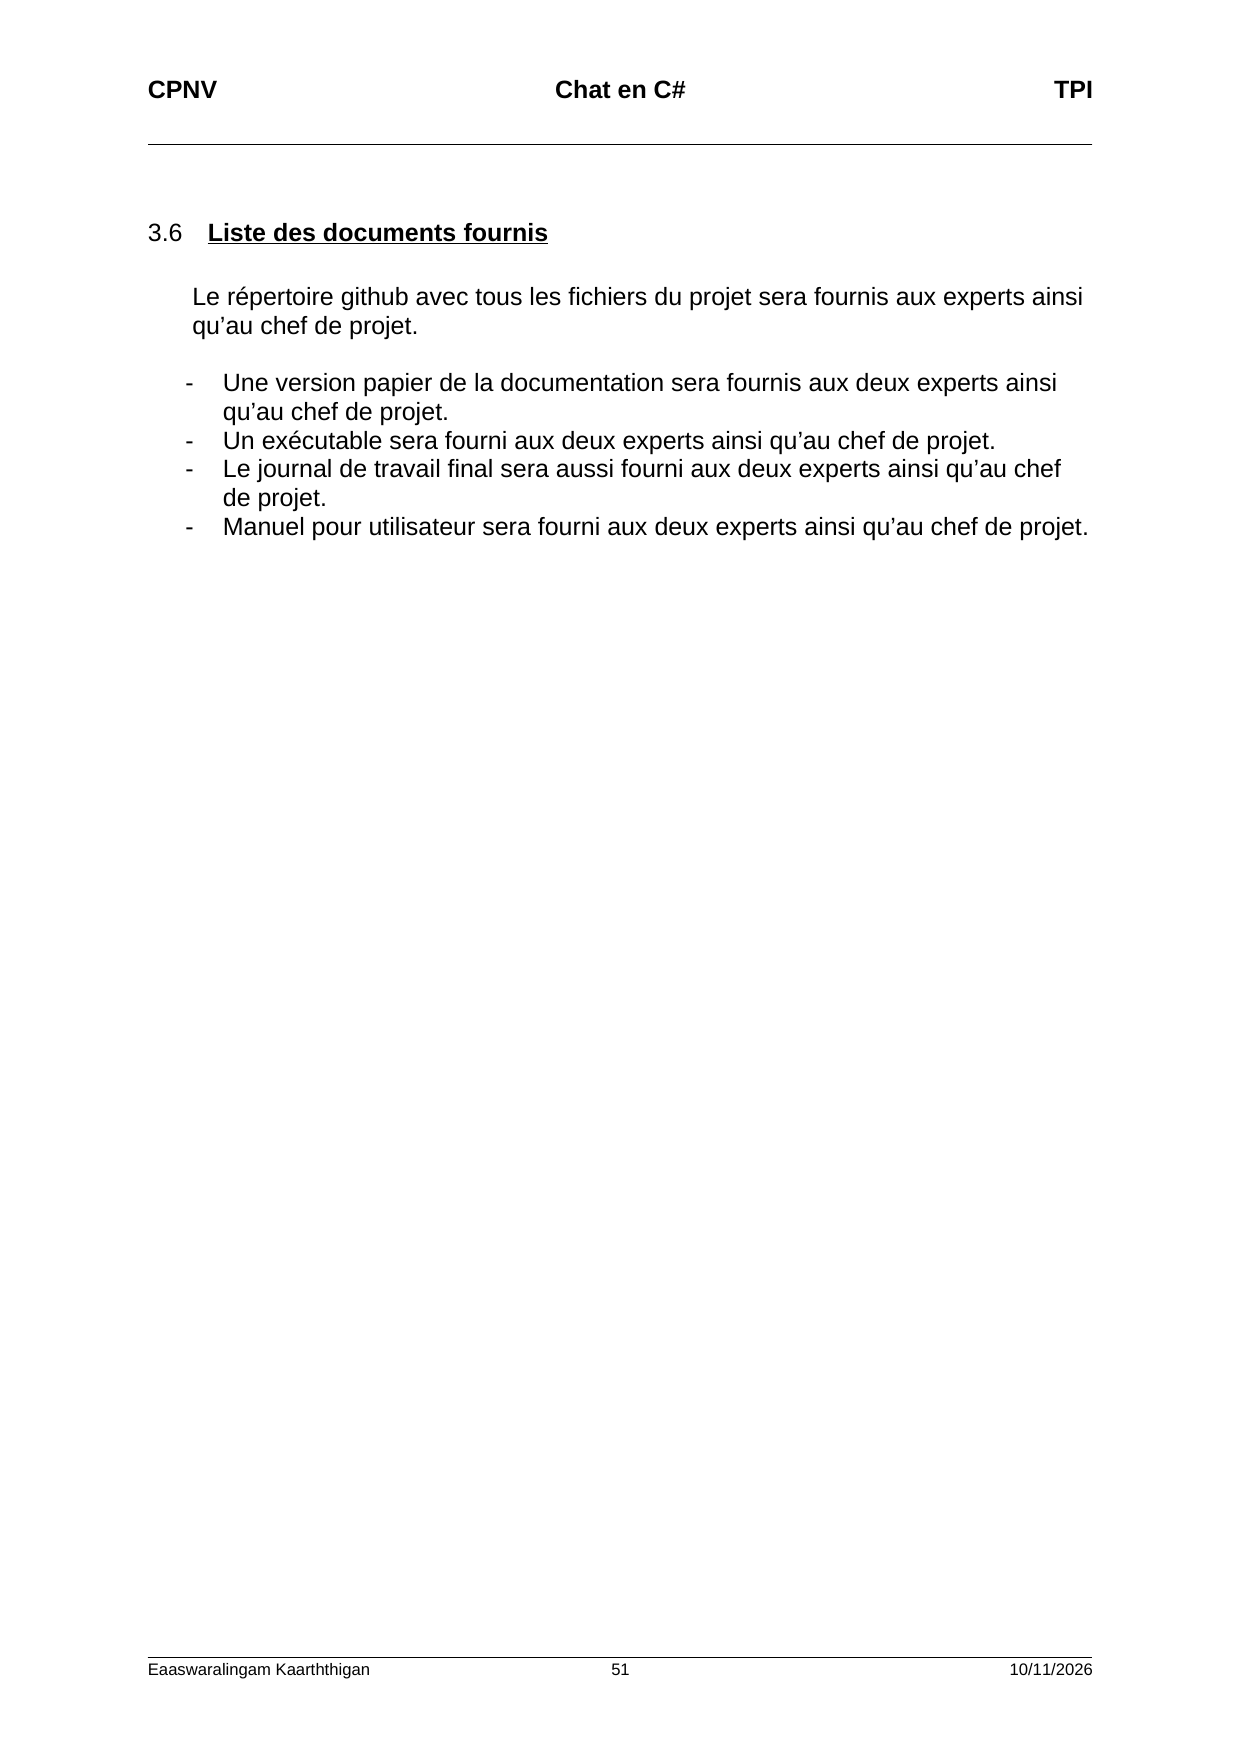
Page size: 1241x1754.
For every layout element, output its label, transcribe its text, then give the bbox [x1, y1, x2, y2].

list Le journal de travail final sera aussi fourni aux deux experts ainsi qu’au chef de projet. [185, 454, 1092, 512]
subtitle Liste des documents fournis [148, 218, 1092, 247]
text Le répertoire github avec tous les fichiers du projet sera fournis aux experts ainsi qu’au chef de projet. [192, 282, 1092, 339]
list Un exécutable sera fourni aux deux experts ainsi qu’au chef de projet. [185, 426, 1092, 454]
list Manuel pour utilisateur sera fourni aux deux experts ainsi qu’au chef de projet. [185, 512, 1092, 541]
list Une version papier de la documentation sera fournis aux deux experts ainsi qu’au chef de projet. [185, 368, 1092, 426]
